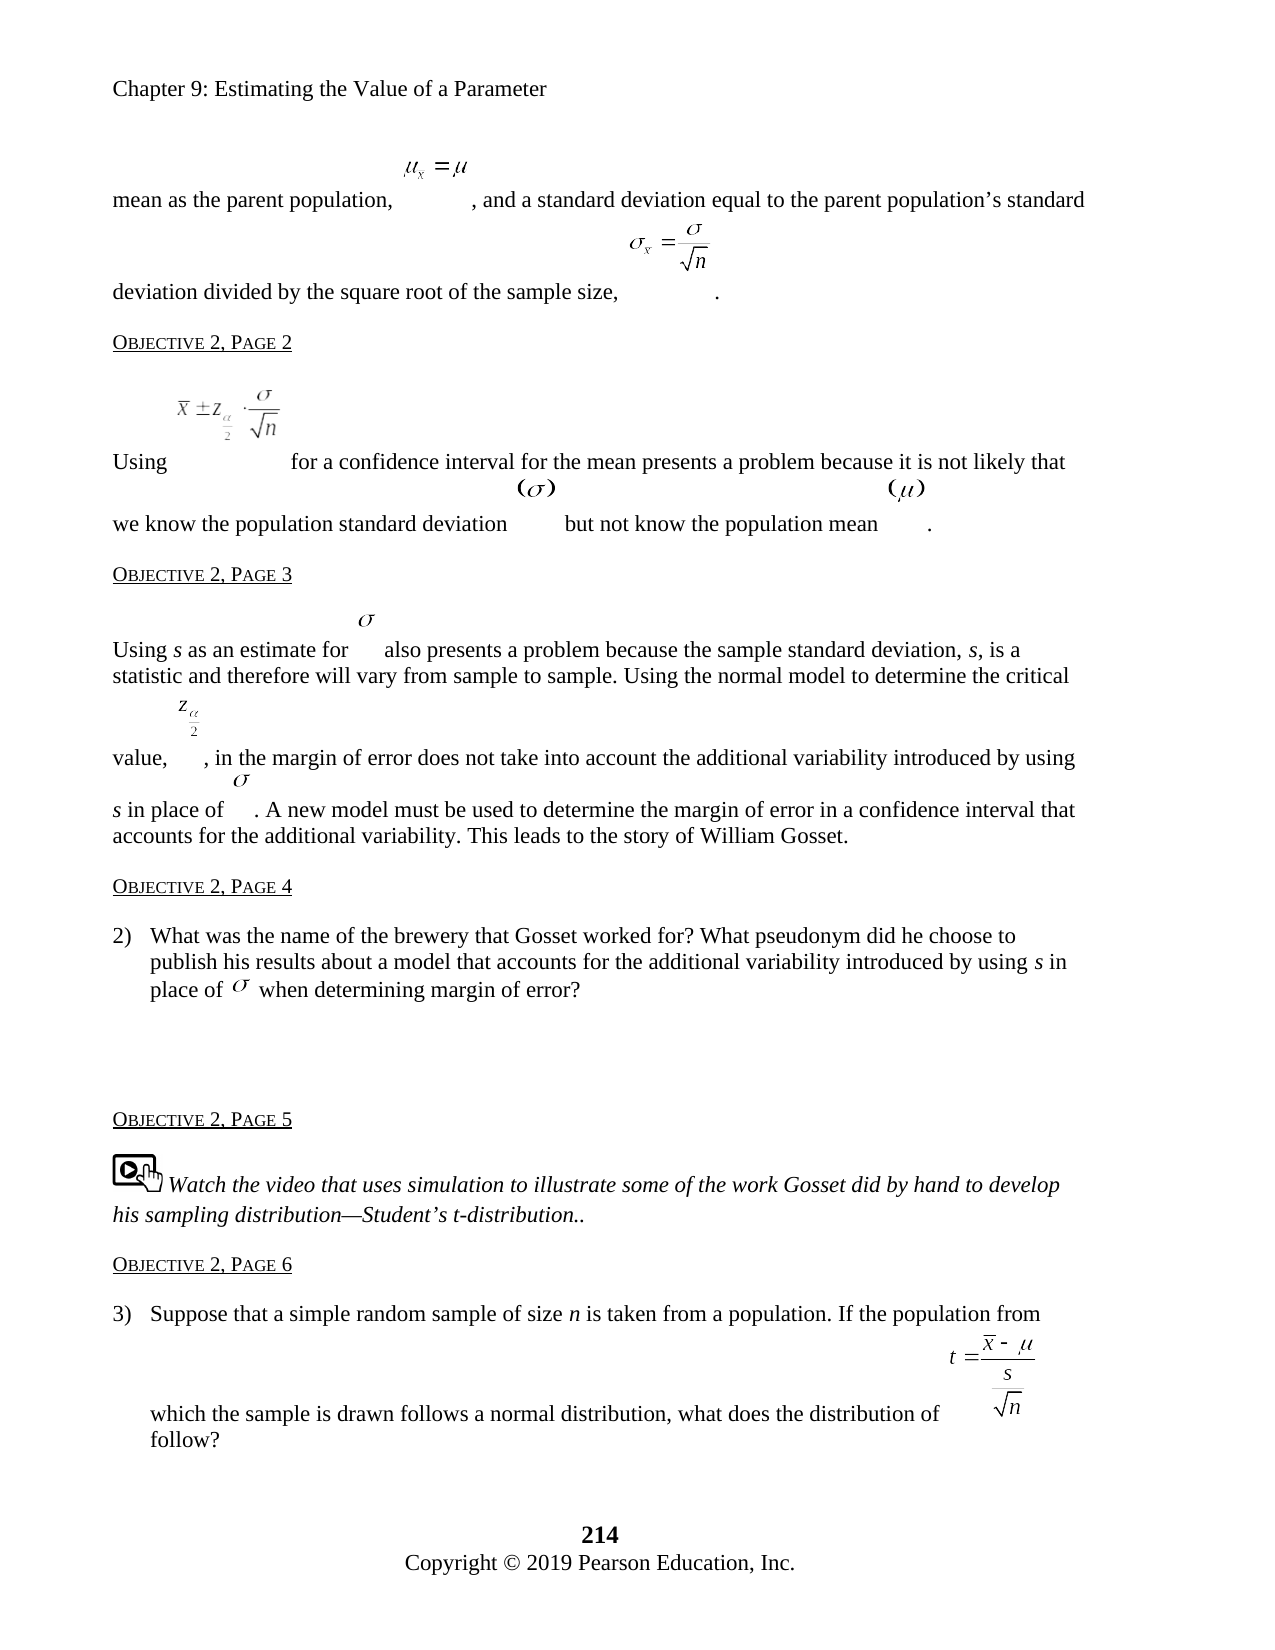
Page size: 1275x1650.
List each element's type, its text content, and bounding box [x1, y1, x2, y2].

text Using s as an estimate for also presents a problem because the sample standard deviation, s, is a statistic and therefore will vary from sample to sample. Using the normal model to determine the critical value, , in the margin of error does not take into account the additional variability introduced by using s in place of . A new model must be used to determine the margin of error in a confidence interval that accounts for the additional variability. This leads to the story of William Gosset. [112, 610, 1087, 849]
text Objective 2, Page 5 [112, 1106, 1087, 1131]
text Objective 2, Page 6 [112, 1252, 1087, 1276]
list What was the name of the brewery that Gosset worked for? What pseudonym did he choose to publish his results about a model that accounts for the additional variability introduced by using s in place of when determining margin of error? [112, 922, 1087, 1002]
text Using for a confidence interval for the mean presents a problem because it is not likely that we know the population standard deviation but not know the population mean . [112, 378, 1087, 537]
text Objective 2, Page 2 [112, 330, 1087, 354]
text Watch the video that uses simulation to illustrate some of the work Gosset did by hand to develop his sampling distribution—Student’s t-distribution.. [112, 1154, 1087, 1227]
text Objective 2, Page 4 [112, 874, 1087, 898]
text Objective 2, Page 3 [112, 562, 1087, 586]
list Suppose that a simple random sample of size n is taken from a population. If the population from which the sample is drawn follows a normal distribution, what does the distribution of follow? [112, 1300, 1087, 1453]
picture [112, 1154, 163, 1192]
